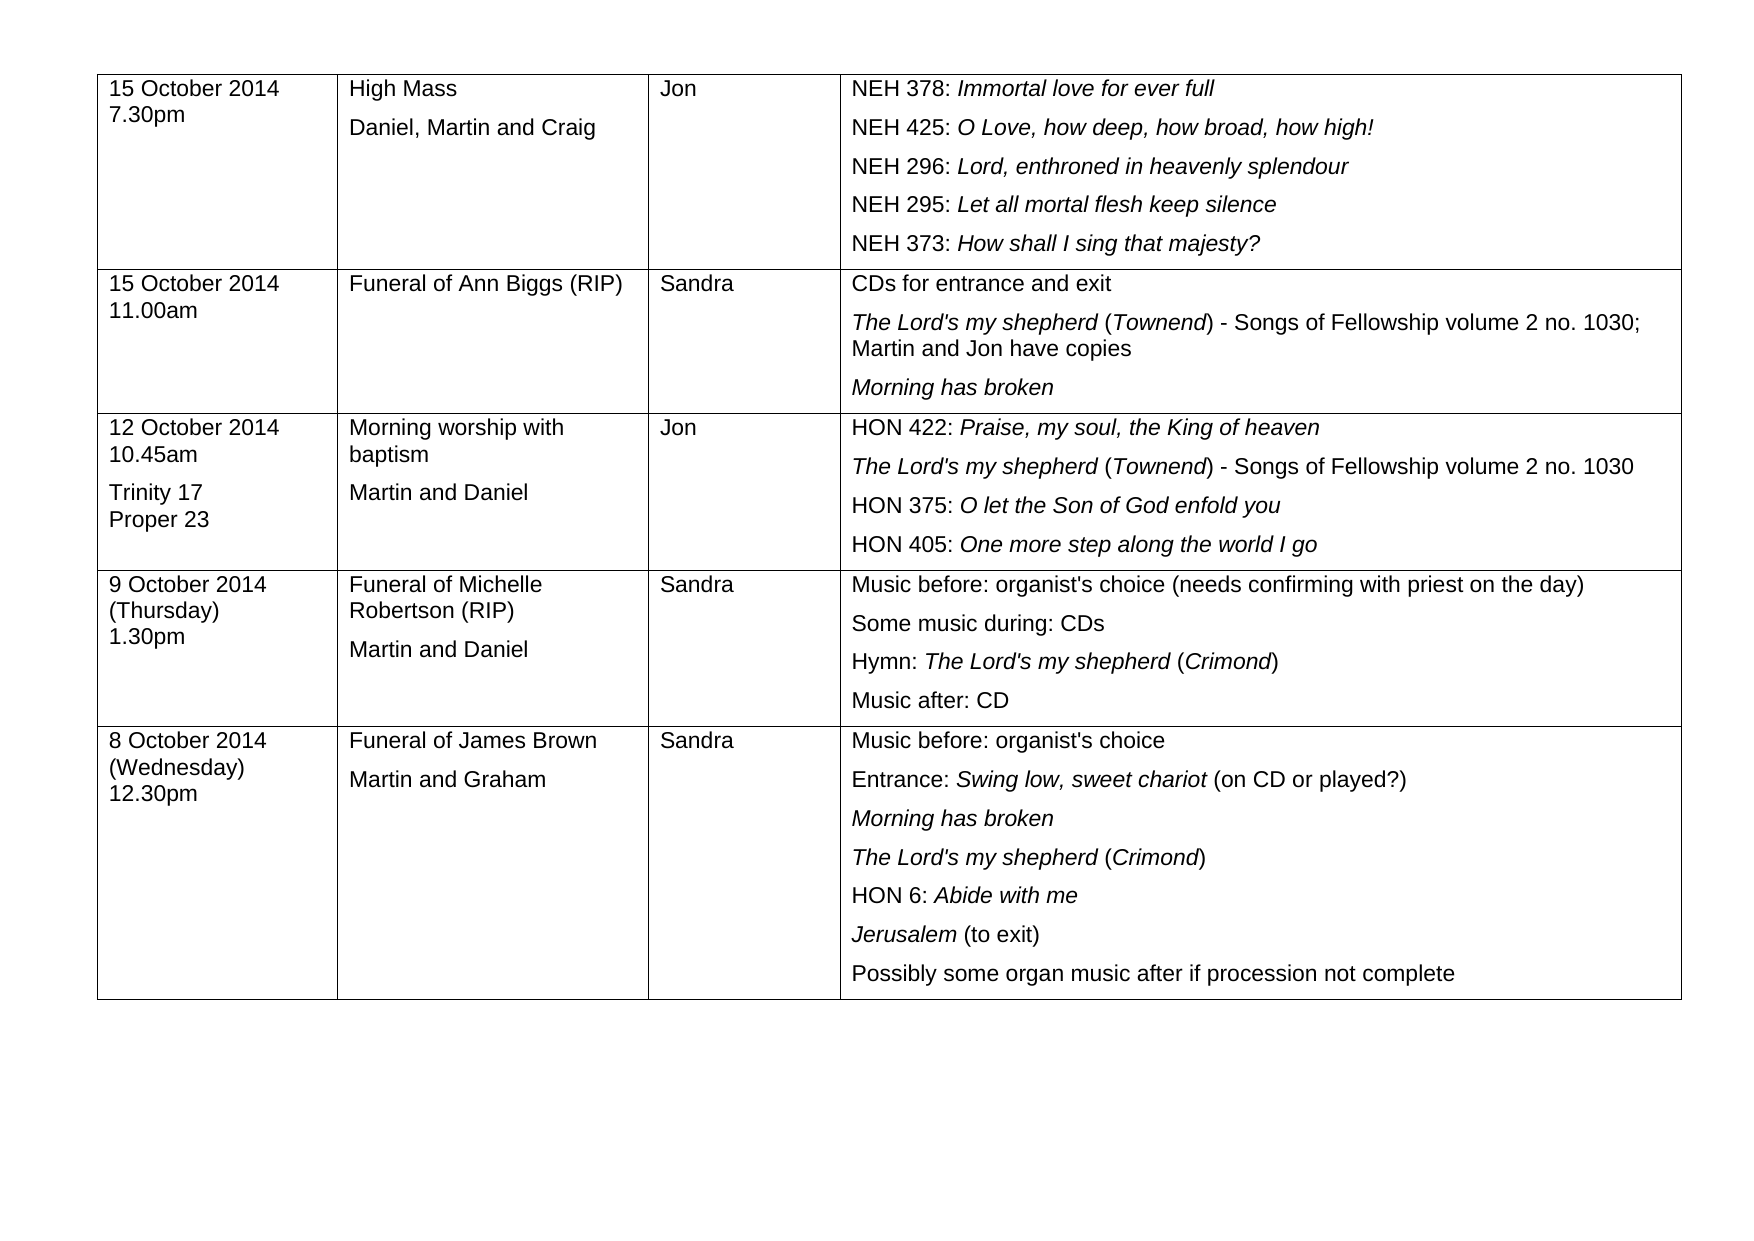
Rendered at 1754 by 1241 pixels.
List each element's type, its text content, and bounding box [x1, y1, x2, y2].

table_cell Funeral of James Brown Martin and Graham [338, 727, 648, 999]
table_cell 15 October 2014 11.00am [98, 270, 337, 413]
table_cell 9 October 2014 (Thursday) 1.30pm [98, 571, 337, 726]
table_cell Funeral of Ann Biggs (RIP) [338, 270, 648, 413]
table_cell 15 October 2014 7.30pm [98, 75, 337, 269]
table_cell Music before: organist's choice (needs confirming with priest on the day) Some music during: CDs Hymn: The Lord's my shepherd (Crimond) Music after: CD [841, 571, 1681, 726]
table_cell Jon [649, 75, 840, 269]
table_cell Morning worship with baptism Martin and Daniel [338, 414, 648, 569]
table_cell 8 October 2014 (Wednesday) 12.30pm [98, 727, 337, 999]
table_cell HON 422: Praise, my soul, the King of heaven The Lord's my shepherd (Townend) - Songs of Fellowship volume 2 no. 1030 HON 375: O let the Son of God enfold you HON 405: One more step along the world I go [841, 414, 1681, 569]
table_cell Sandra [649, 571, 840, 726]
table_cell Music before: organist's choice Entrance: Swing low, sweet chariot (on CD or played?) Morning has broken The Lord's my shepherd (Crimond) HON 6: Abide with me Jerusalem (to exit) Possibly some organ music after if procession not complete [841, 727, 1681, 999]
table_cell High Mass Daniel, Martin and Craig [338, 75, 648, 269]
table_cell NEH 378: Immortal love for ever full NEH 425: O Love, how deep, how broad, how high! NEH 296: Lord, enthroned in heavenly splendour NEH 295: Let all mortal flesh keep silence NEH 373: How shall I sing that majesty? [841, 75, 1681, 269]
table_cell Sandra [649, 270, 840, 413]
table_cell Sandra [649, 727, 840, 999]
table_cell Funeral of Michelle Robertson (RIP) Martin and Daniel [338, 571, 648, 726]
table_cell Jon [649, 414, 840, 569]
table_cell 12 October 2014 10.45am Trinity 17 Proper 23 [98, 414, 337, 569]
table_cell CDs for entrance and exit The Lord's my shepherd (Townend) - Songs of Fellowship volume 2 no. 1030; Martin and Jon have copies Morning has broken [841, 270, 1681, 413]
